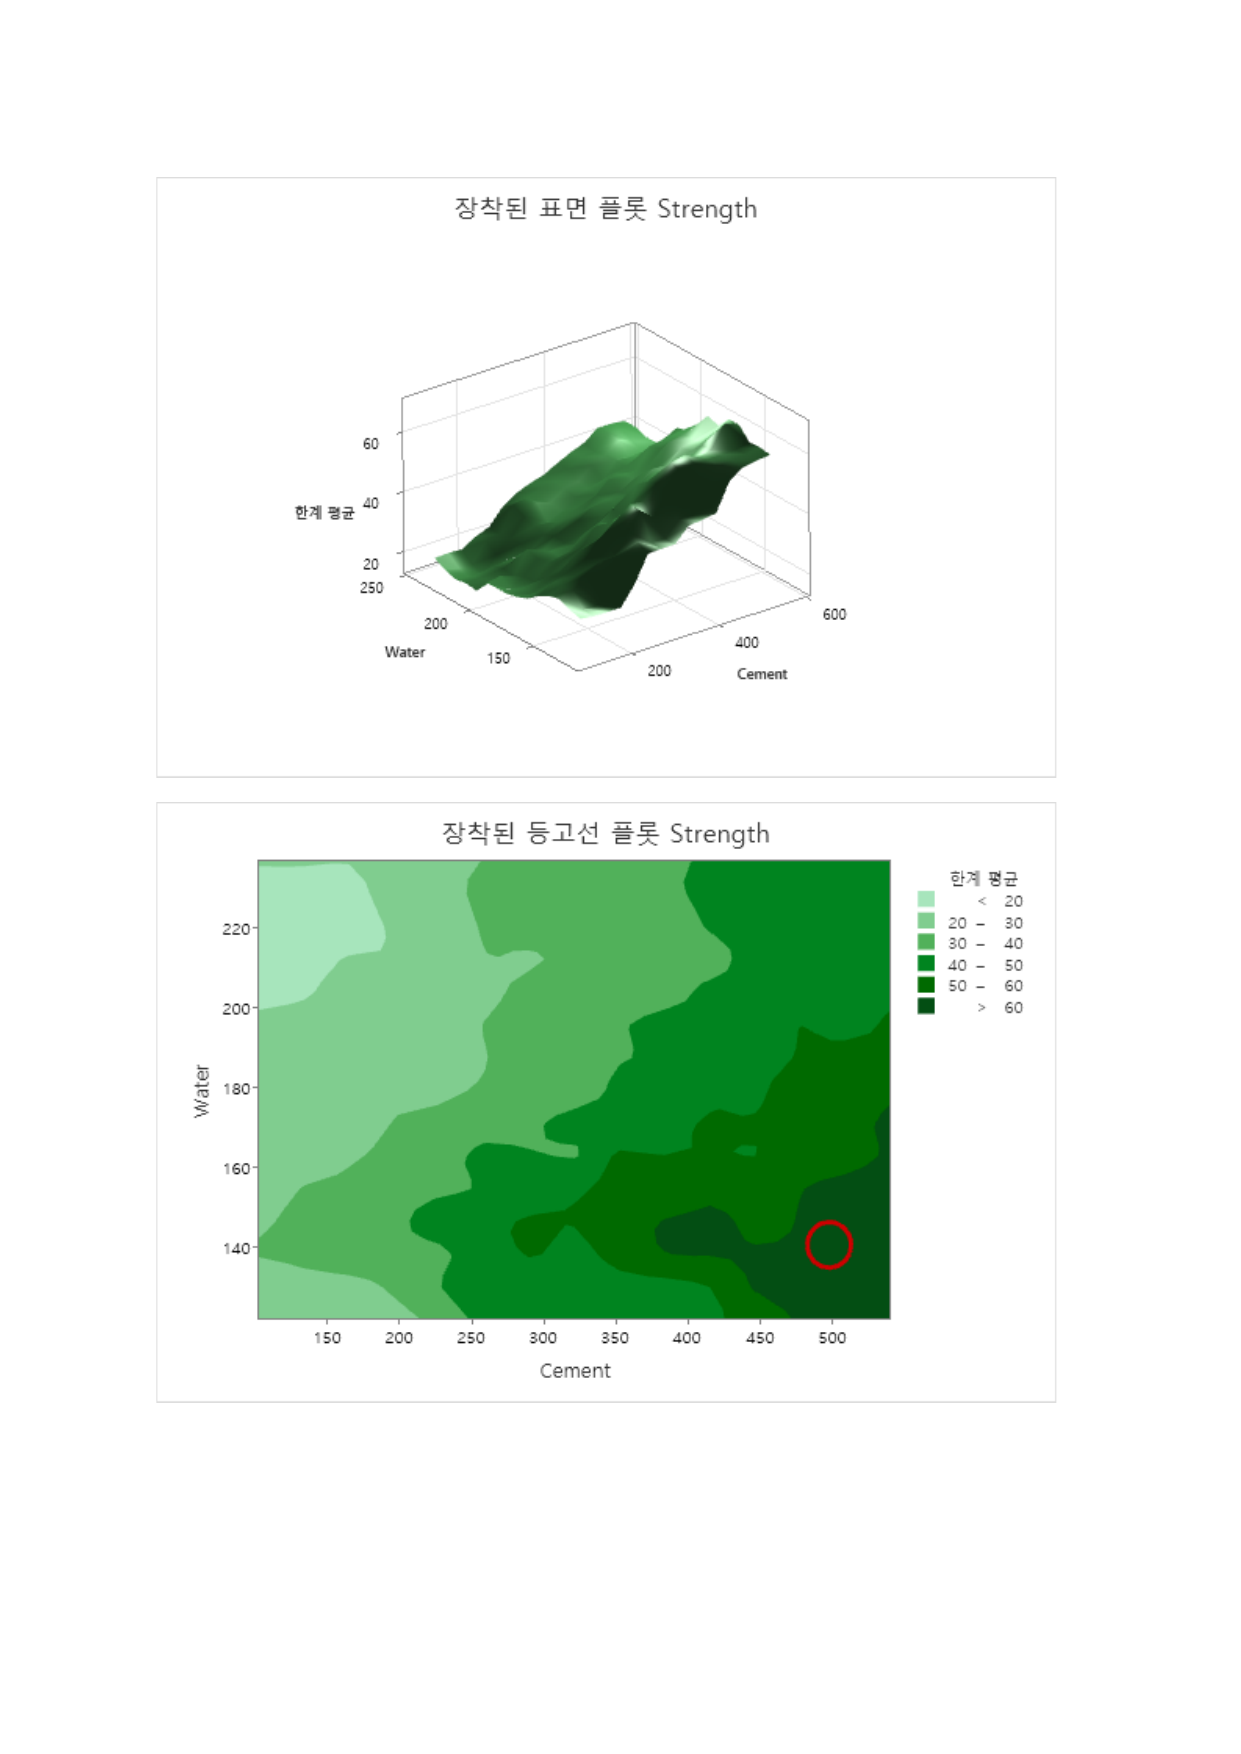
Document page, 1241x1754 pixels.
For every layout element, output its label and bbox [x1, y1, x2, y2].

picture [156, 177, 1057, 778]
picture [156, 802, 1057, 1403]
